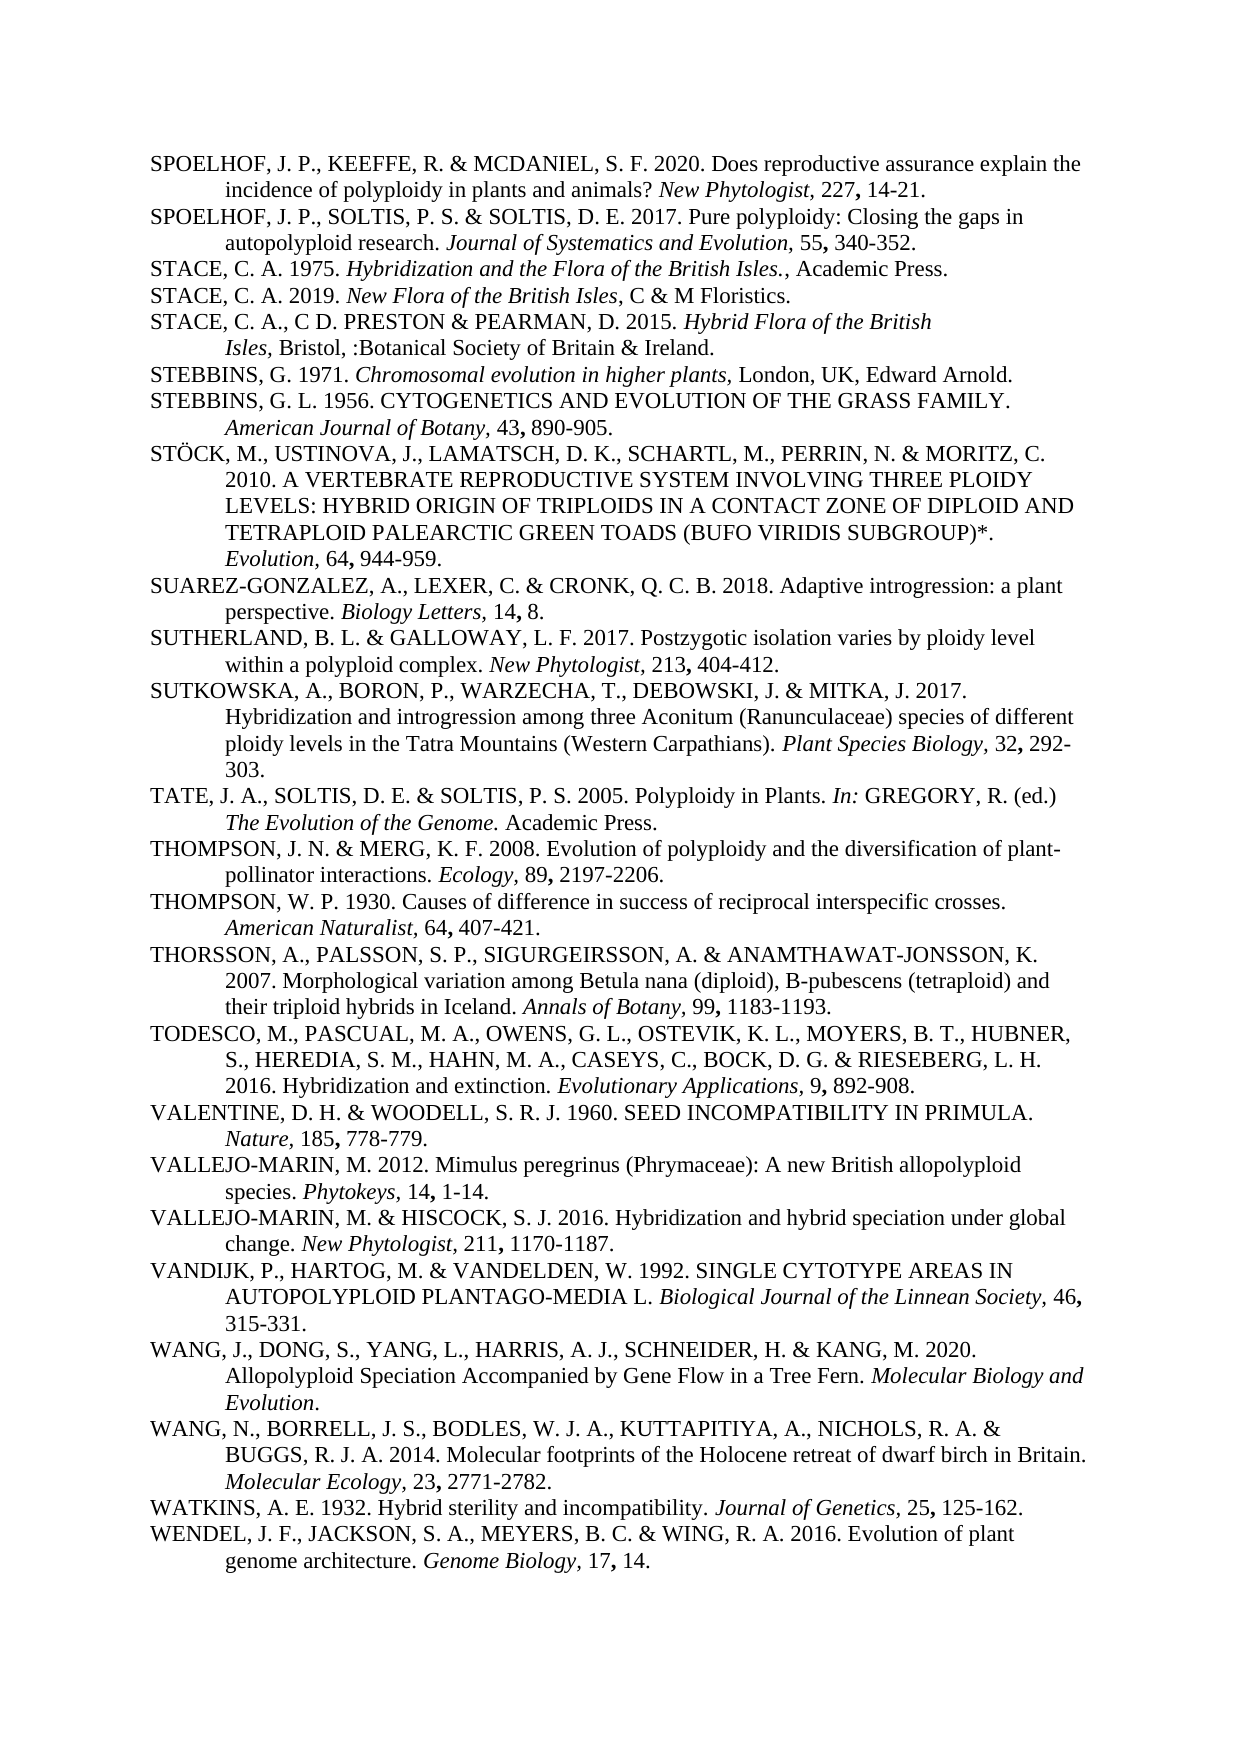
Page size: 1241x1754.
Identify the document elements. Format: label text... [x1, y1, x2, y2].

text WANG, J., DONG, S., YANG, L., HARRIS, A. J., SCHNEIDER, H. & KANG, M. 2020. Allopolyploid Speciation Accompanied by Gene Flow in a Tree Fern. Molecular Biology and Evolution. [150, 1336, 1090, 1415]
text THOMPSON, J. N. & MERG, K. F. 2008. Evolution of polyploidy and the diversification of plant-pollinator interactions. Ecology, 89, 2197-2206. [150, 835, 1090, 888]
text WANG, N., BORRELL, J. S., BODLES, W. J. A., KUTTAPITIYA, A., NICHOLS, R. A. & BUGGS, R. J. A. 2014. Molecular footprints of the Holocene retreat of dwarf birch in Britain. Molecular Ecology, 23, 2771-2782. [150, 1415, 1090, 1494]
text STACE, C. A. 2019. New Flora of the British Isles, C & M Floristics. [150, 282, 1090, 308]
text TATE, J. A., SOLTIS, D. E. & SOLTIS, P. S. 2005. Polyploidy in Plants. In: GREGORY, R. (ed.) The Evolution of the Genome. Academic Press. [150, 782, 1090, 835]
text VALENTINE, D. H. & WOODELL, S. R. J. 1960. SEED INCOMPATIBILITY IN PRIMULA. Nature, 185, 778-779. [150, 1099, 1090, 1151]
text SPOELHOF, J. P., SOLTIS, P. S. & SOLTIS, D. E. 2017. Pure polyploidy: Closing the gaps in autopolyploid research. Journal of Systematics and Evolution, 55, 340-352. [150, 203, 1090, 255]
text VALLEJO-MARIN, M. 2012. Mimulus peregrinus (Phrymaceae): A new British allopolyploid species. Phytokeys, 14, 1-14. [150, 1151, 1090, 1204]
text VALLEJO-MARIN, M. & HISCOCK, S. J. 2016. Hybridization and hybrid speciation under global change. New Phytologist, 211, 1170-1187. [150, 1204, 1090, 1257]
text WENDEL, J. F., JACKSON, S. A., MEYERS, B. C. & WING, R. A. 2016. Evolution of plant genome architecture. Genome Biology, 17, 14. [150, 1520, 1090, 1573]
text THOMPSON, W. P. 1930. Causes of difference in success of reciprocal interspecific crosses. American Naturalist, 64, 407-421. [150, 888, 1090, 941]
text STEBBINS, G. L. 1956. CYTOGENETICS AND EVOLUTION OF THE GRASS FAMILY. American Journal of Botany, 43, 890-905. [150, 387, 1090, 440]
text VANDIJK, P., HARTOG, M. & VANDELDEN, W. 1992. SINGLE CYTOTYPE AREAS IN AUTOPOLYPLOID PLANTAGO-MEDIA L. Biological Journal of the Linnean Society, 46, 315-331. [150, 1257, 1090, 1336]
text SPOELHOF, J. P., KEEFFE, R. & MCDANIEL, S. F. 2020. Does reproductive assurance explain the incidence of polyploidy in plants and animals? New Phytologist, 227, 14-21. [150, 150, 1090, 203]
text TODESCO, M., PASCUAL, M. A., OWENS, G. L., OSTEVIK, K. L., MOYERS, B. T., HUBNER, S., HEREDIA, S. M., HAHN, M. A., CASEYS, C., BOCK, D. G. & RIESEBERG, L. H. 2016. Hybridization and extinction. Evolutionary Applications, 9, 892-908. [150, 1020, 1090, 1099]
text WATKINS, A. E. 1932. Hybrid sterility and incompatibility. Journal of Genetics, 25, 125-162. [150, 1494, 1090, 1520]
text STACE, C. A. 1975. Hybridization and the Flora of the British Isles., Academic Press. [150, 255, 1090, 282]
text STEBBINS, G. 1971. Chromosomal evolution in higher plants, London, UK, Edward Arnold. [150, 361, 1090, 387]
text THORSSON, A., PALSSON, S. P., SIGURGEIRSSON, A. & ANAMTHAWAT-JONSSON, K. 2007. Morphological variation among Betula nana (diploid), B-pubescens (tetraploid) and their triploid hybrids in Iceland. Annals of Botany, 99, 1183-1193. [150, 941, 1090, 1020]
text SUTKOWSKA, A., BORON, P., WARZECHA, T., DEBOWSKI, J. & MITKA, J. 2017. Hybridization and introgression among three Aconitum (Ranunculaceae) species of different ploidy levels in the Tatra Mountains (Western Carpathians). Plant Species Biology, 32, 292-303. [150, 677, 1090, 782]
text STACE, C. A., C D. PRESTON & PEARMAN, D. 2015. Hybrid Flora of the British Isles, Bristol, :Botanical Society of Britain & Ireland. [150, 308, 1090, 361]
text SUAREZ-GONZALEZ, A., LEXER, C. & CRONK, Q. C. B. 2018. Adaptive introgression: a plant perspective. Biology Letters, 14, 8. [150, 572, 1090, 624]
text SUTHERLAND, B. L. & GALLOWAY, L. F. 2017. Postzygotic isolation varies by ploidy level within a polyploid complex. New Phytologist, 213, 404-412. [150, 624, 1090, 677]
text STÖCK, M., USTINOVA, J., LAMATSCH, D. K., SCHARTL, M., PERRIN, N. & MORITZ, C. 2010. A VERTEBRATE REPRODUCTIVE SYSTEM INVOLVING THREE PLOIDY LEVELS: HYBRID ORIGIN OF TRIPLOIDS IN A CONTACT ZONE OF DIPLOID AND TETRAPLOID PALEARCTIC GREEN TOADS (BUFO VIRIDIS SUBGROUP)*. Evolution, 64, 944-959. [150, 440, 1090, 572]
